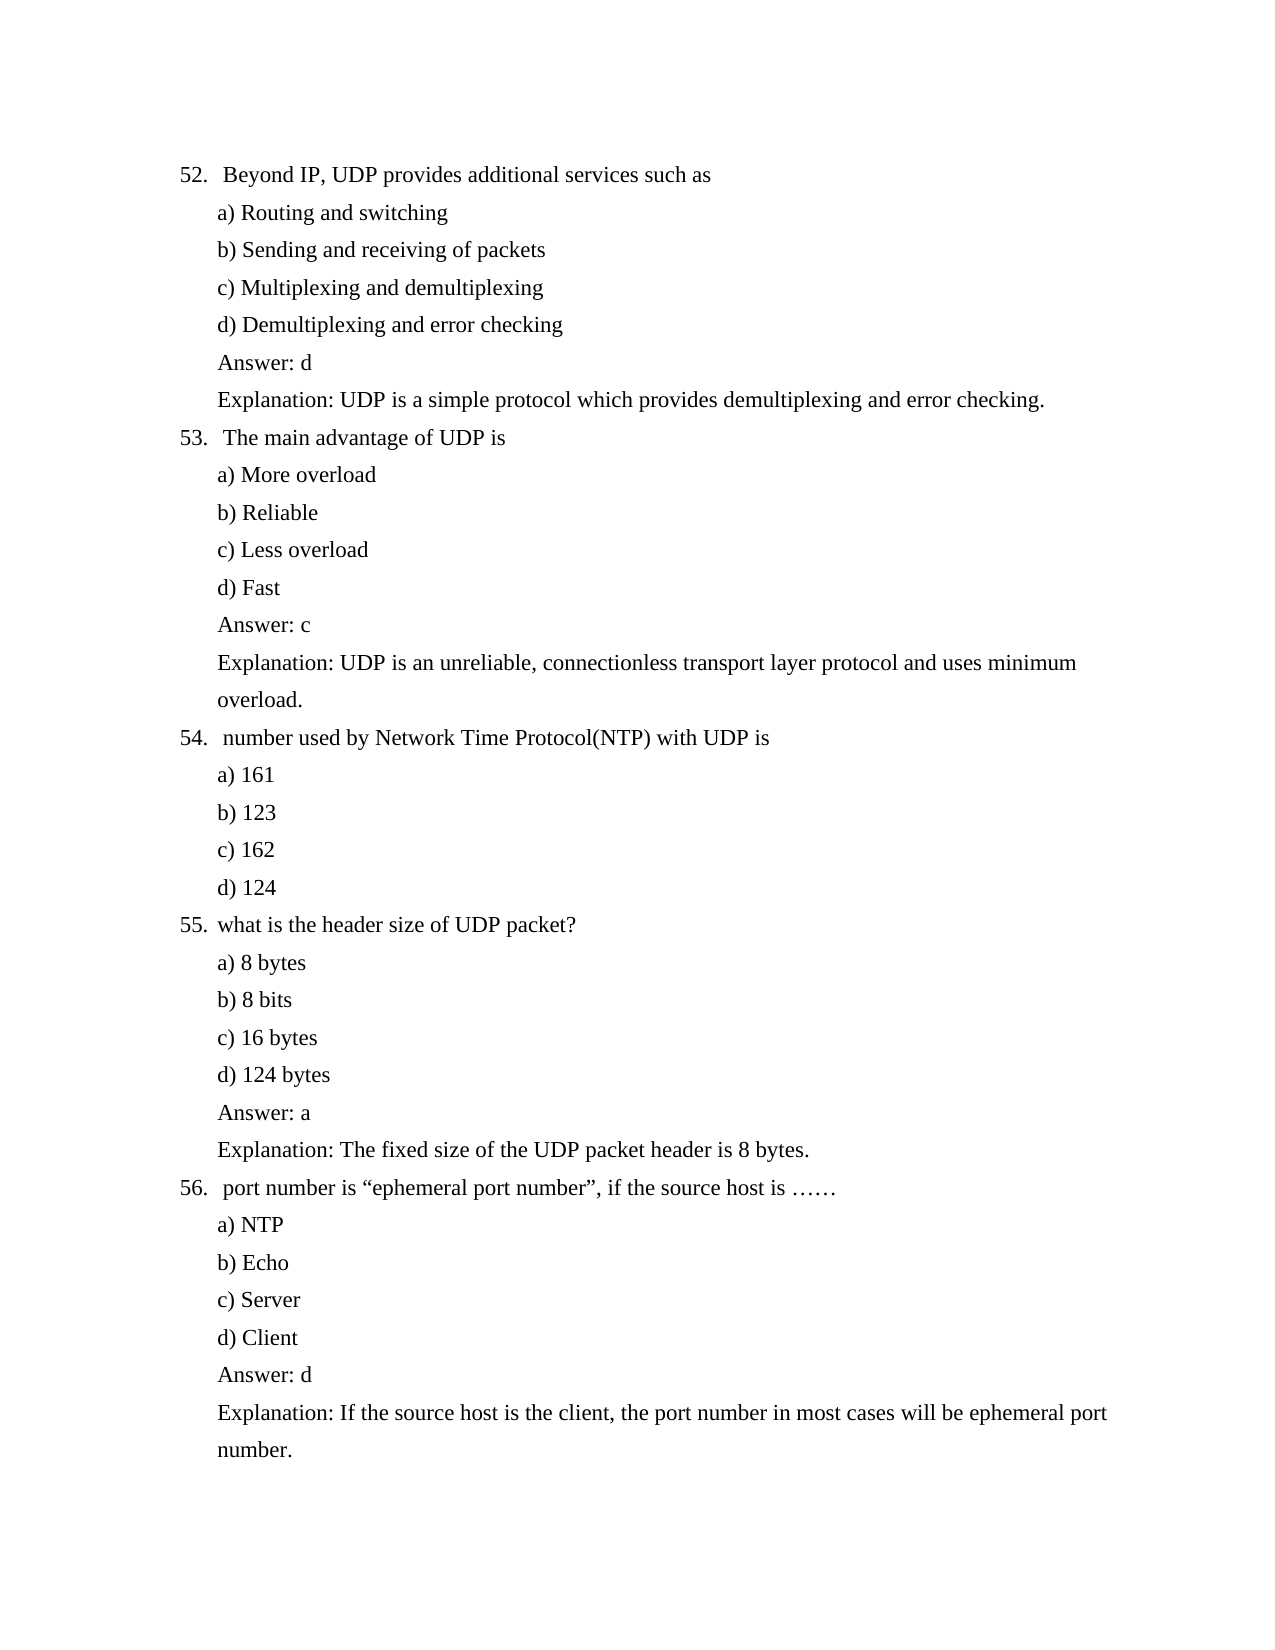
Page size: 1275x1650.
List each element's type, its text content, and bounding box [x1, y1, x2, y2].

list Beyond IP, UDP provides additional services such as a) Routing and switching b) Sending and receiving of packets c) Multiplexing and demultiplexing d) Demultiplexing and error checking Answer: d Explanation: UDP is a simple protocol which provides demultiplexing and error checking. [179, 150, 1125, 412]
list number used by Network Time Protocol(NTP) with UDP is a) 161 b) 123 c) 162 d) 124 [179, 712, 1125, 900]
list port number is “ephemeral port number”, if the source host is …… a) NTP b) Echo c) Server d) Client Answer: d Explanation: If the source host is the client, the port number in most cases will be ephemeral port number. [179, 1162, 1125, 1462]
list what is the header size of UDP packet? a) 8 bytes b) 8 bits c) 16 bytes d) 124 bytes Answer: a Explanation: The fixed size of the UDP packet header is 8 bytes. [179, 900, 1125, 1162]
list The main advantage of UDP is a) More overload b) Reliable c) Less overload d) Fast Answer: c Explanation: UDP is an unreliable, connectionless transport layer protocol and uses minimum overload. [179, 412, 1125, 712]
